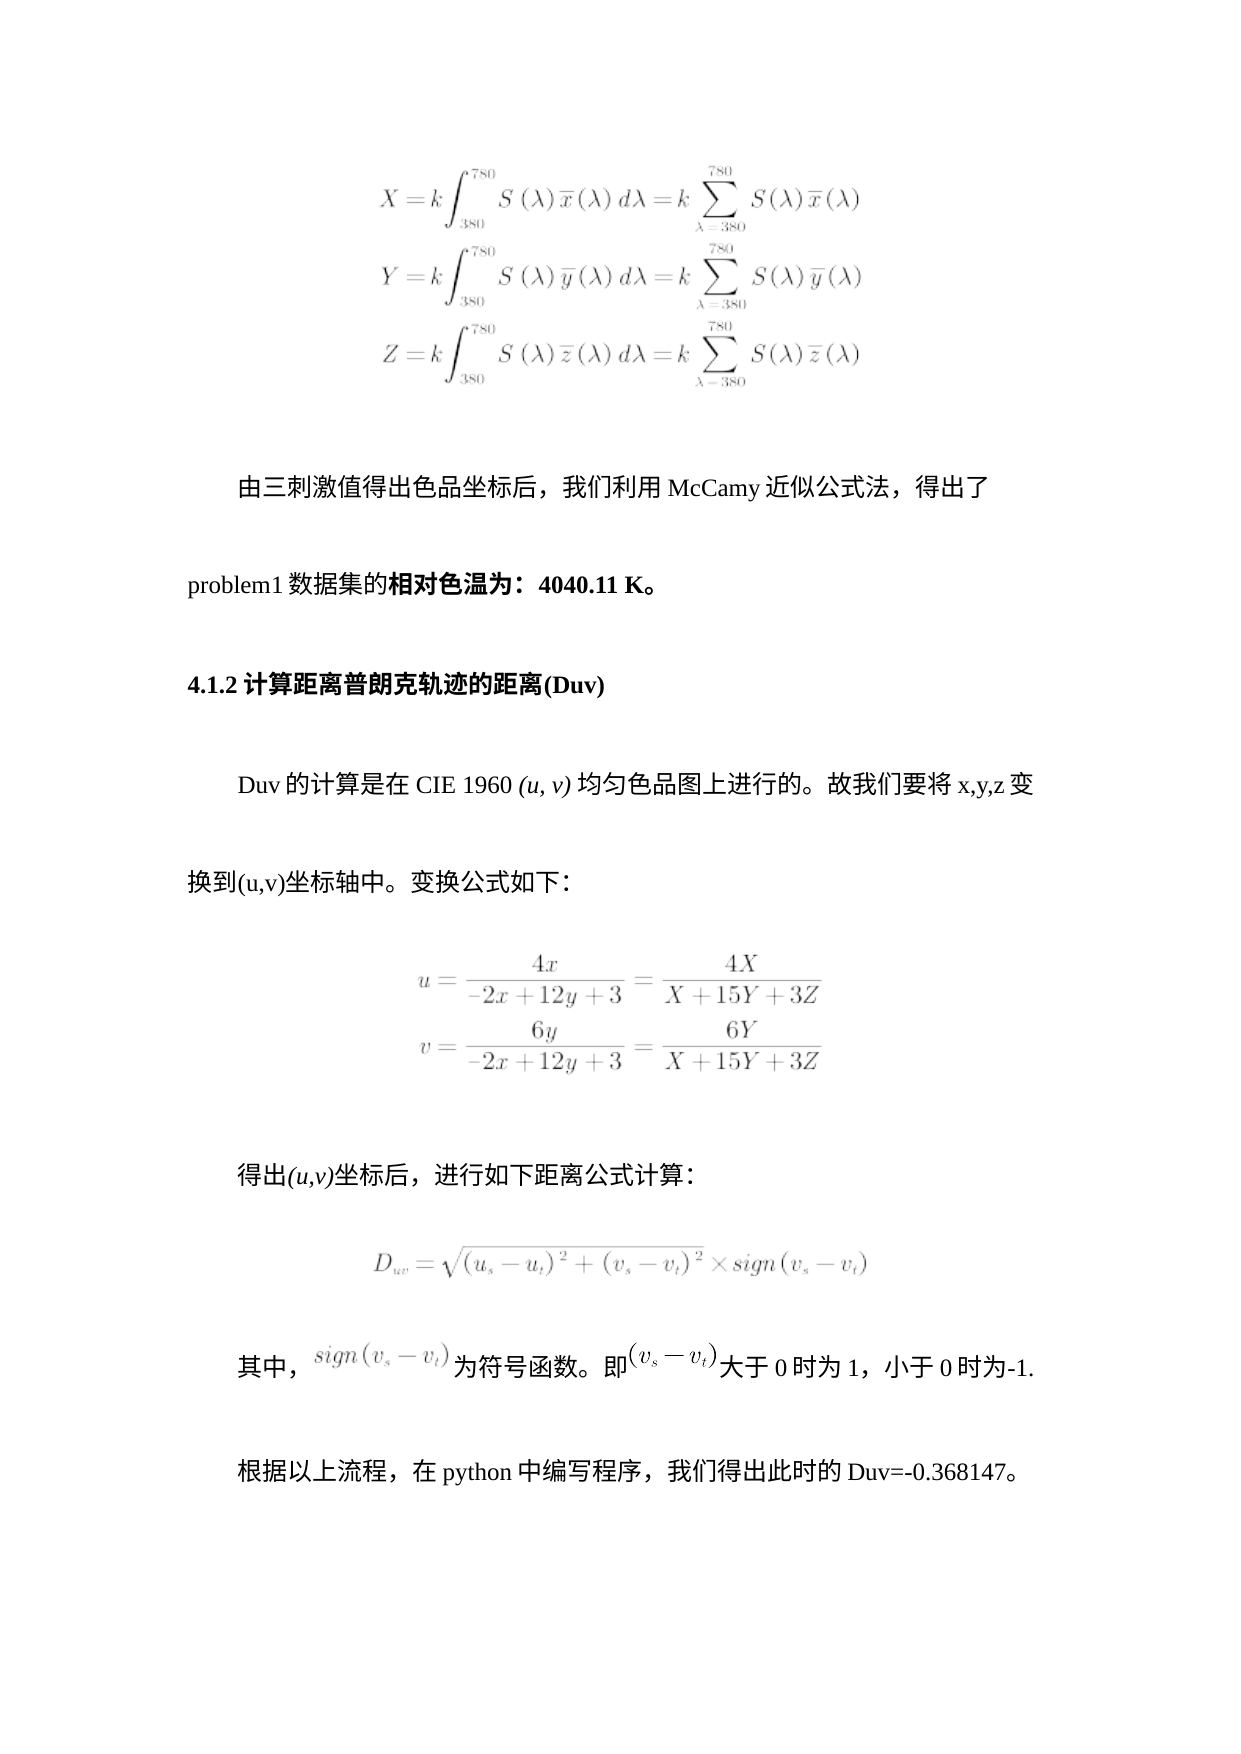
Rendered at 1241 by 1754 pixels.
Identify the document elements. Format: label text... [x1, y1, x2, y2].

text 得出(u,v)坐标后，进行如下距离公式计算： [187, 1141, 1053, 1206]
text 由三刺激值得出色品坐标后，我们利用McCamy近似公式法，得出了problem1数据集的相对色温为：4040.11 K。 [187, 453, 1053, 616]
text 其中，为符号函数。即大于0时为1，小于0时为-1. [187, 1337, 1053, 1402]
text Duv的计算是在CIE 1960 (u, v) 均匀色品图上进行的。故我们要将x,y,z变换到(u,v)坐标轴中。变换公式如下： [187, 750, 1053, 913]
text 4.1.2 计算距离普朗克轨迹的距离(Duv) [187, 650, 1053, 715]
text 根据以上流程，在python中编写程序，我们得出此时的Duv=-0.368147。 [187, 1437, 1053, 1502]
